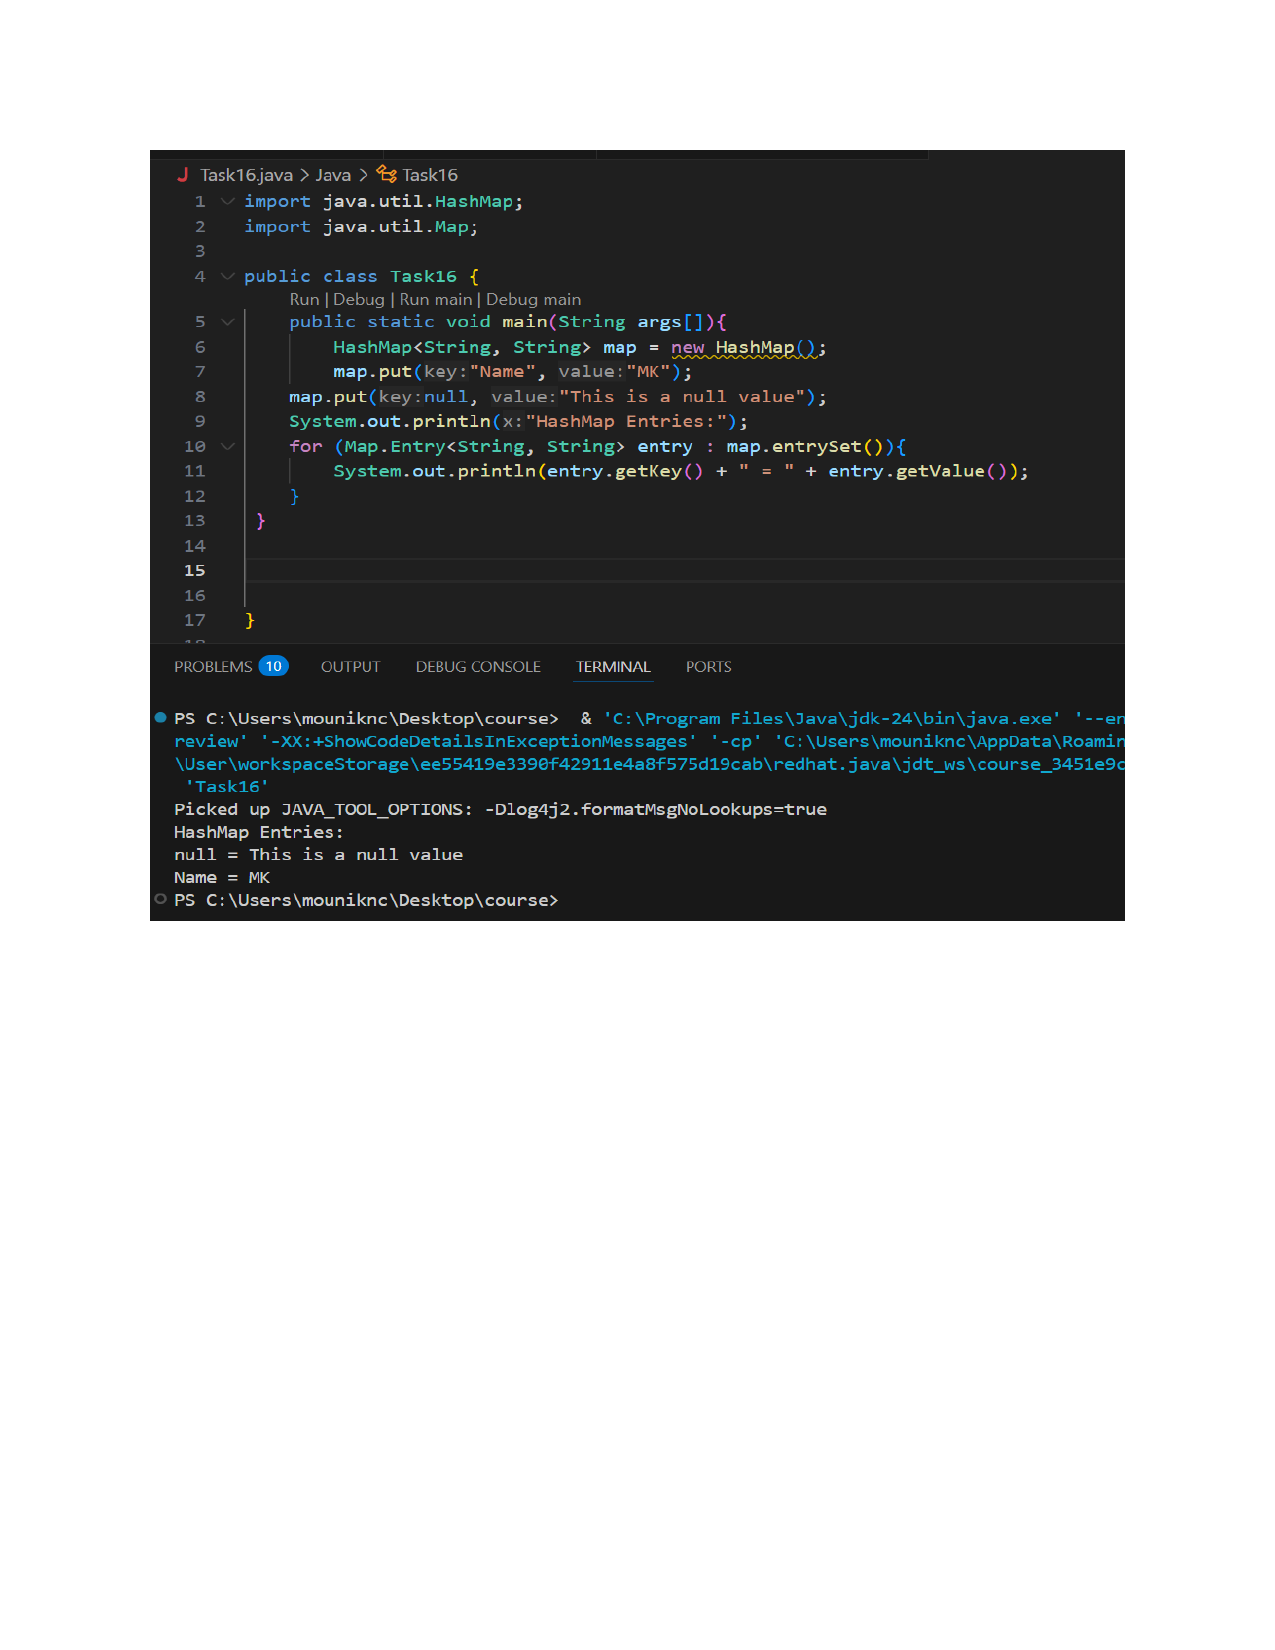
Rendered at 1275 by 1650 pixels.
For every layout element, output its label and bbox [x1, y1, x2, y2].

picture [150, 150, 1125, 921]
